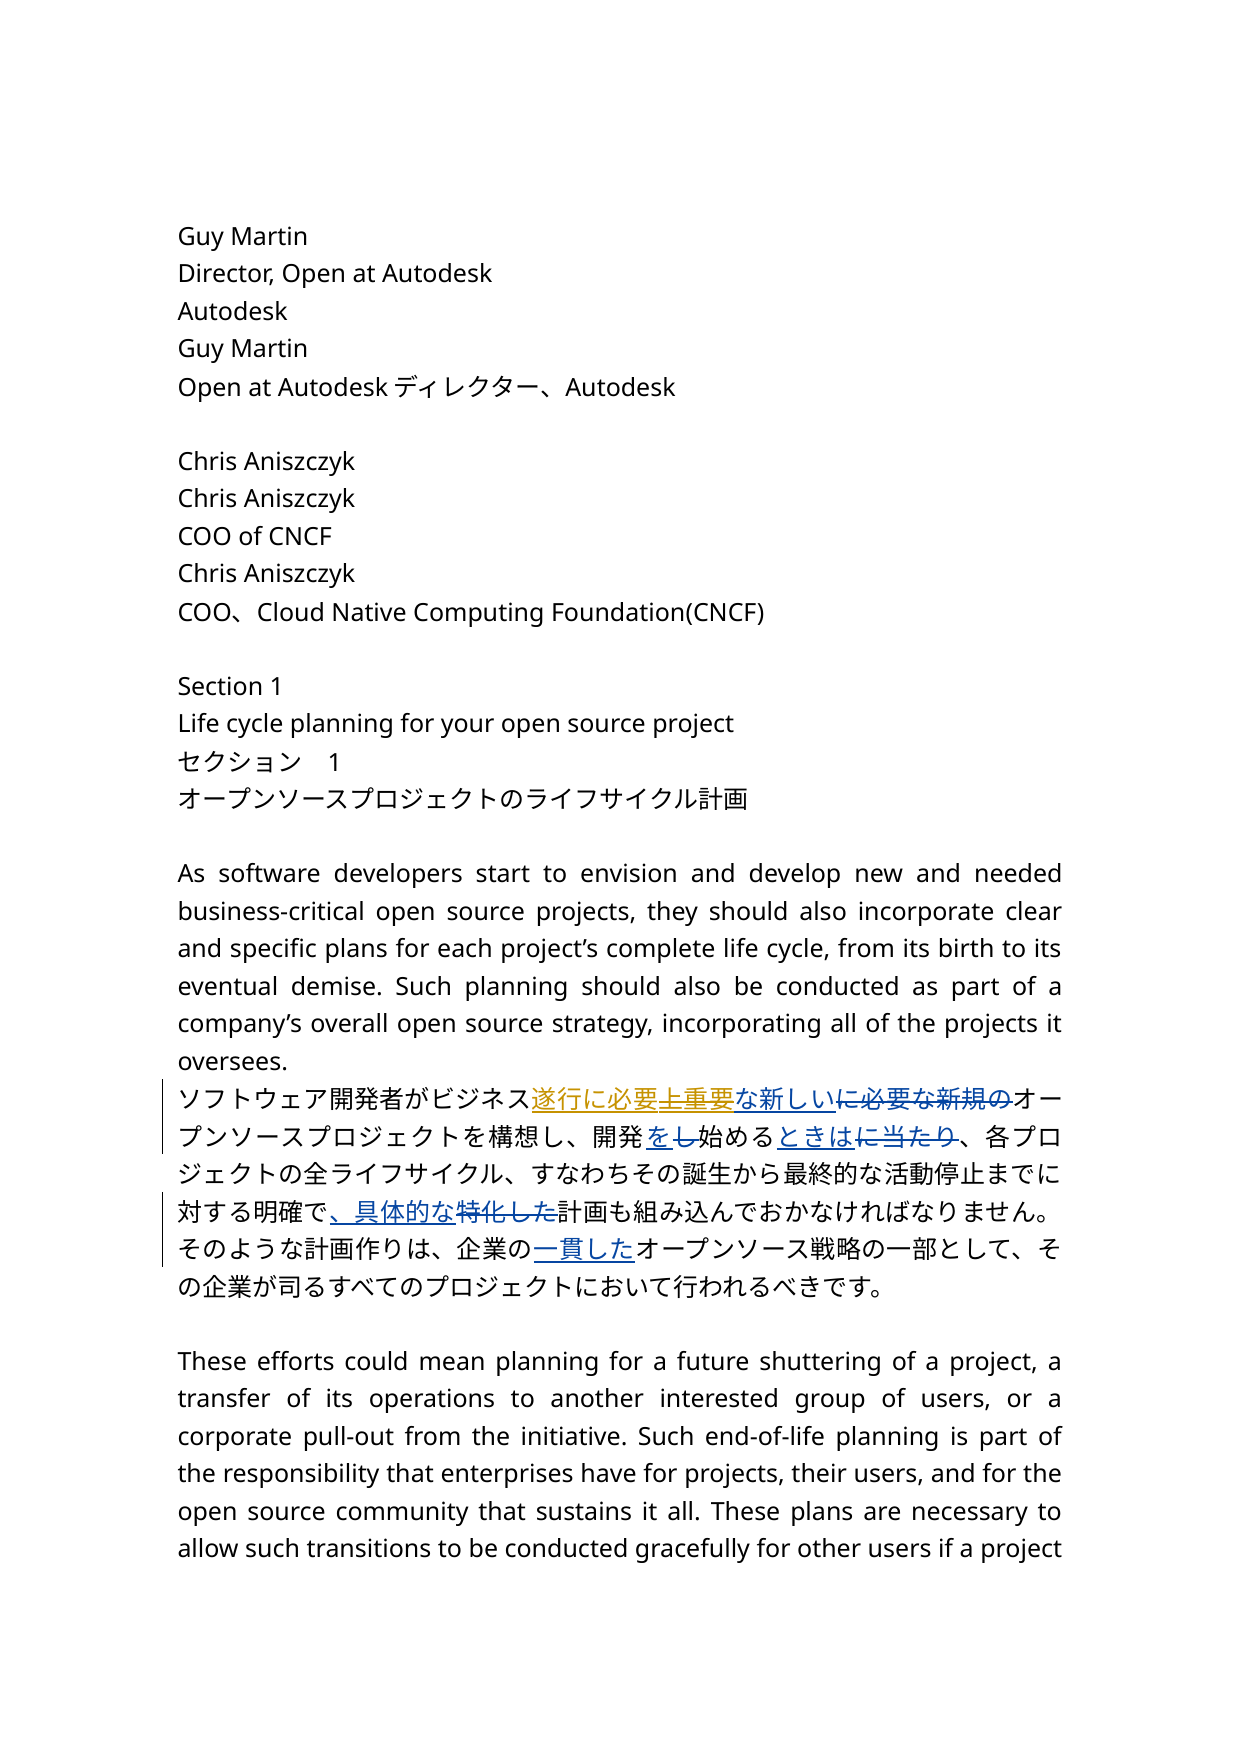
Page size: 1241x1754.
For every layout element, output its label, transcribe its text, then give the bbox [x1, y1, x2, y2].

text Life cycle planning for your open source project [177, 704, 1063, 742]
text Chris Aniszczyk [177, 479, 1063, 517]
text Chris Aniszczyk [177, 554, 1063, 592]
text COO of CNCF [177, 517, 1063, 554]
text Guy Martin [177, 329, 1063, 367]
text Section 1 [177, 667, 1063, 704]
text Guy Martin [177, 217, 1063, 254]
text ソフトウェア開発者がビジネスオープンソースプロジェクトを構想し、開発始める、各プロジェクトの全ライフサイクル、すなわちその誕生から最終的な活動停止までに対する明確で計画も組み込んでおかなければなりません。そのような計画作りは、企業のオープンソース戦略の一部として、その企業が司るすべてのプロジェクトにおいて行われるべきです。 [177, 1079, 1063, 1304]
text Open at Autodeskディレクター、Autodesk [177, 367, 1063, 404]
text Director, Open at Autodesk [177, 254, 1063, 292]
text セクション 1 [177, 742, 1063, 779]
text Autodesk [177, 292, 1063, 329]
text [177, 1342, 1063, 1567]
text オープンソースプロジェクトのライフサイクル計画 [177, 779, 1063, 817]
text Chris Aniszczyk [177, 442, 1063, 479]
text As software developers start to envision and develop new and needed business-critical open source projects, they should also incorporate clear and specific plans for each project’s complete life cycle, from its birth to its eventual demise. Such planning should also be conducted as part of a company’s overall open source strategy, incorporating all of the projects it oversees. [177, 854, 1063, 1079]
text COO、Cloud Native Computing Foundation(CNCF) [177, 592, 1063, 629]
